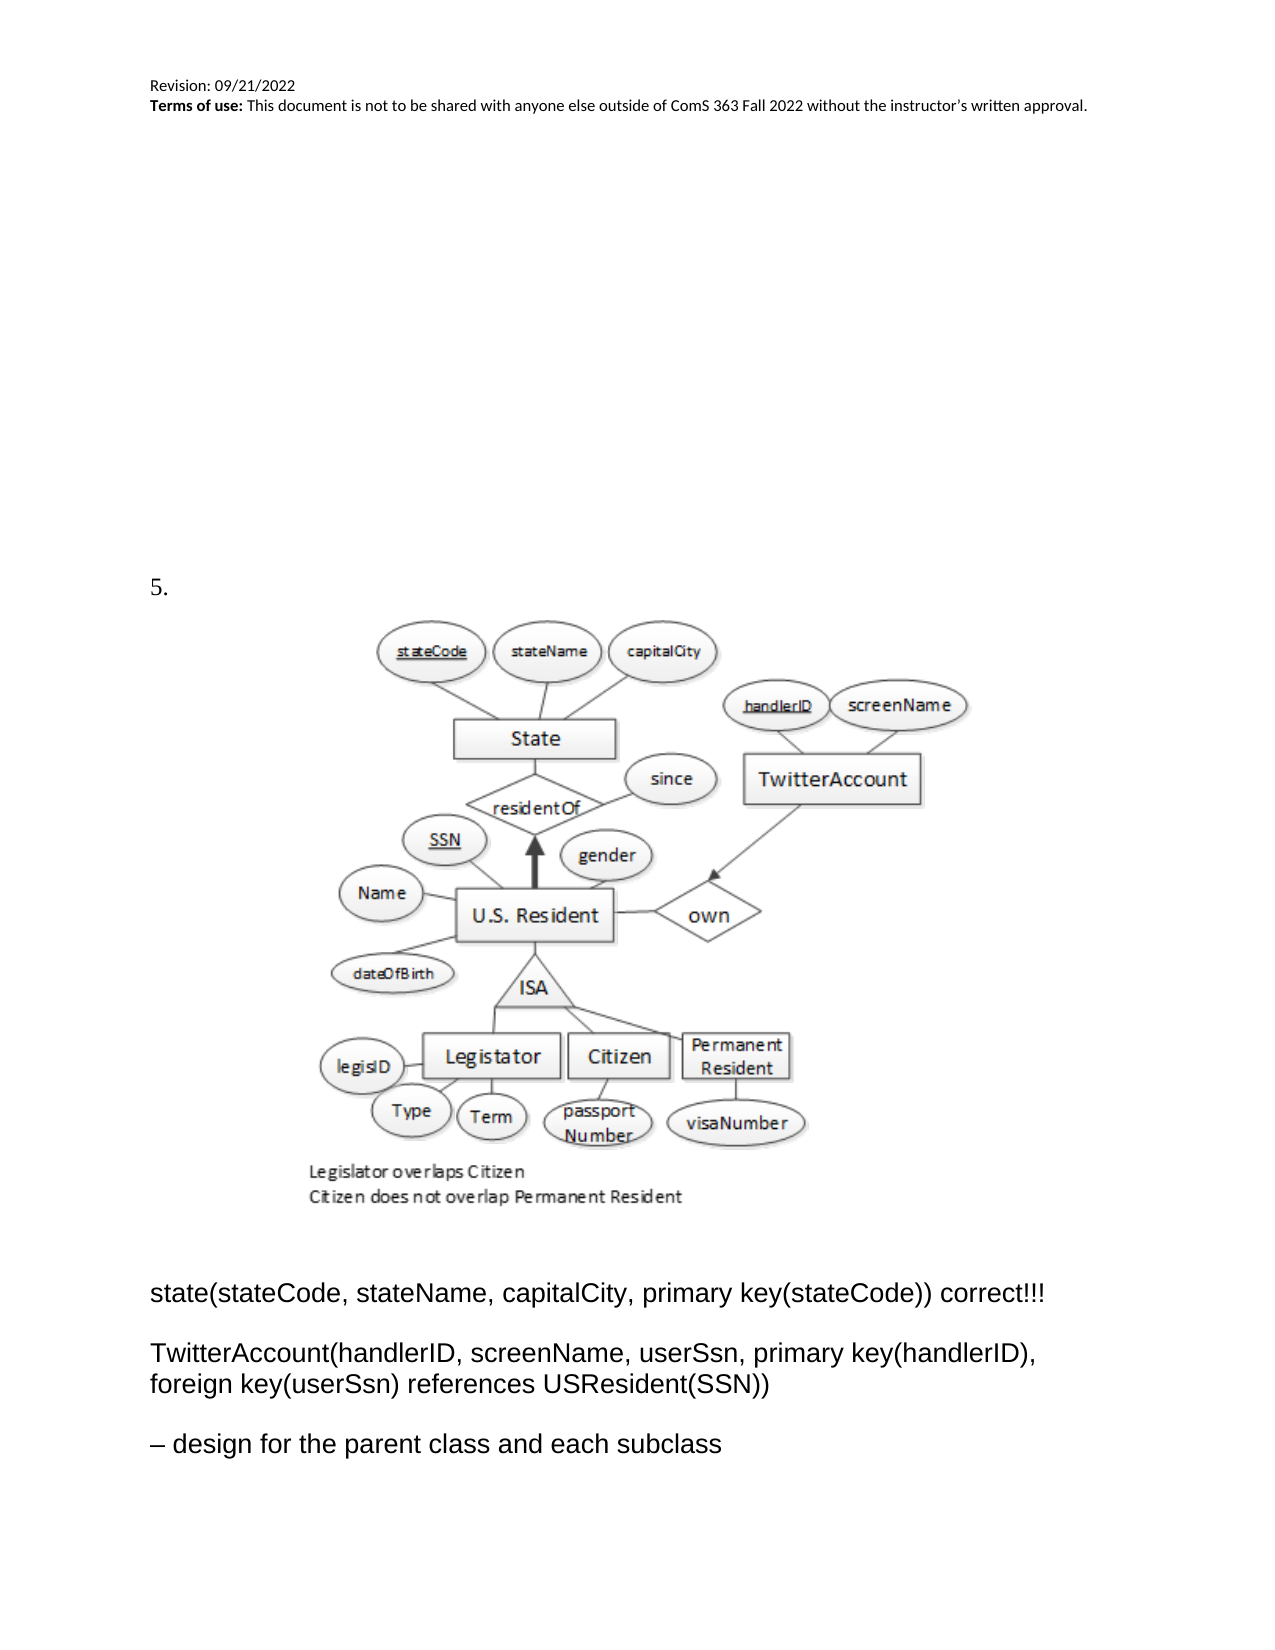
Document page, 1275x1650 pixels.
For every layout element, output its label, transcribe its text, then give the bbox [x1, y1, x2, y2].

text 5. [150, 572, 1125, 601]
picture [300, 619, 975, 1211]
text TwitterAccount(handlerID, screenName, userSsn, primary key(handlerID), foreign key(userSsn) references USResident(SSN)) [150, 1337, 1125, 1399]
text – design for the parent class and each subclass [150, 1428, 1125, 1459]
text state(stateCode, stateName, capitalCity, primary key(stateCode)) correct!!! [150, 1277, 1125, 1308]
